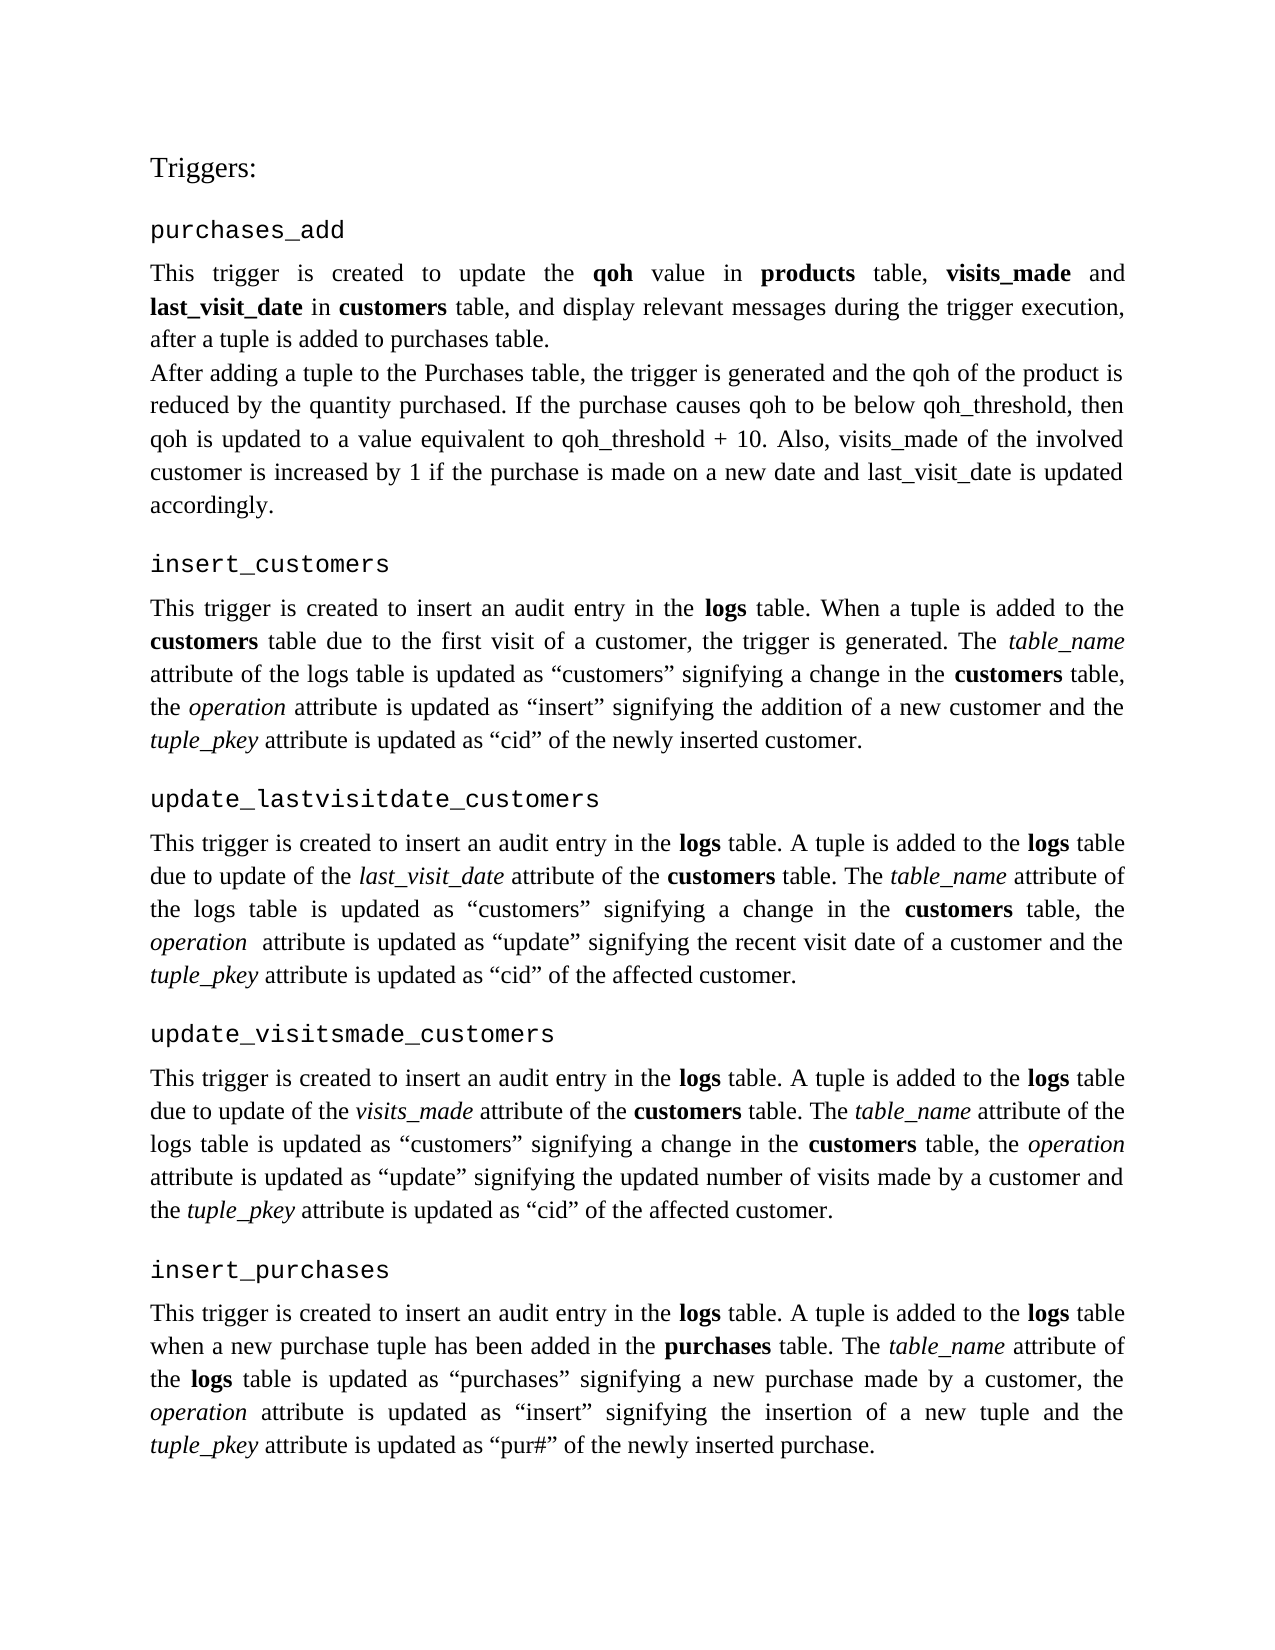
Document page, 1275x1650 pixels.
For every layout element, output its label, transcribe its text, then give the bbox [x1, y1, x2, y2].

text This trigger is created to insert an audit entry in the logs table. A tuple is added to the logs table due to update of the visits_made attribute of the customers table. The table_name attribute of the logs table is updated as “customers” signifying a change in the customers table, the operation attribute is updated as “update” signifying the updated number of visits made by a customer and the tuple_pkey attribute is updated as “cid” of the affected customer. [150, 1063, 1125, 1224]
text This trigger is created to update the qoh value in products table, visits_made and last_visit_date in customers table, and display relevant messages during the trigger execution, after a tuple is added to purchases table. [150, 258, 1125, 353]
text This trigger is created to insert an audit entry in the logs table. A tuple is added to the logs table when a new purchase tuple has been added in the purchases table. The table_name attribute of the logs table is updated as “purchases” signifying a new purchase made by a customer, the operation attribute is updated as “insert” signifying the insertion of a new tuple and the tuple_pkey attribute is updated as “pur#” of the newly inserted purchase. [150, 1298, 1125, 1459]
subtitle update_visitsmade_customers [150, 1022, 1125, 1050]
text After adding a tuple to the Purchases table, the trigger is generated and the qoh of the product is reduced by the quantity purchased. If the purchase causes qoh to be below qoh_threshold, then qoh is updated to a value equivalent to qoh_threshold + 10. Also, visits_made of the involved customer is increased by 1 if the purchase is made on a new date and last_visit_date is updated accordingly. [150, 358, 1125, 518]
subtitle insert_purchases [150, 1257, 1125, 1286]
subtitle insert_customers [150, 552, 1125, 580]
text This trigger is created to insert an audit entry in the logs table. A tuple is added to the logs table due to update of the last_visit_date attribute of the customers table. The table_name attribute of the logs table is updated as “customers” signifying a change in the customers table, the operation attribute is updated as “update” signifying the recent visit date of a customer and the tuple_pkey attribute is updated as “cid” of the affected customer. [150, 828, 1125, 989]
text This trigger is created to insert an audit entry in the logs table. When a tuple is added to the customers table due to the first visit of a customer, the trigger is generated. The table_name attribute of the logs table is updated as “customers” signifying a change in the customers table, the operation attribute is updated as “insert” signifying the addition of a new customer and the tuple_pkey attribute is updated as “cid” of the newly inserted customer. [150, 593, 1125, 753]
subtitle update_lastvisitdate_customers [150, 787, 1125, 815]
subtitle Triggers: [150, 150, 1125, 183]
subtitle purchases_add [150, 218, 1125, 246]
